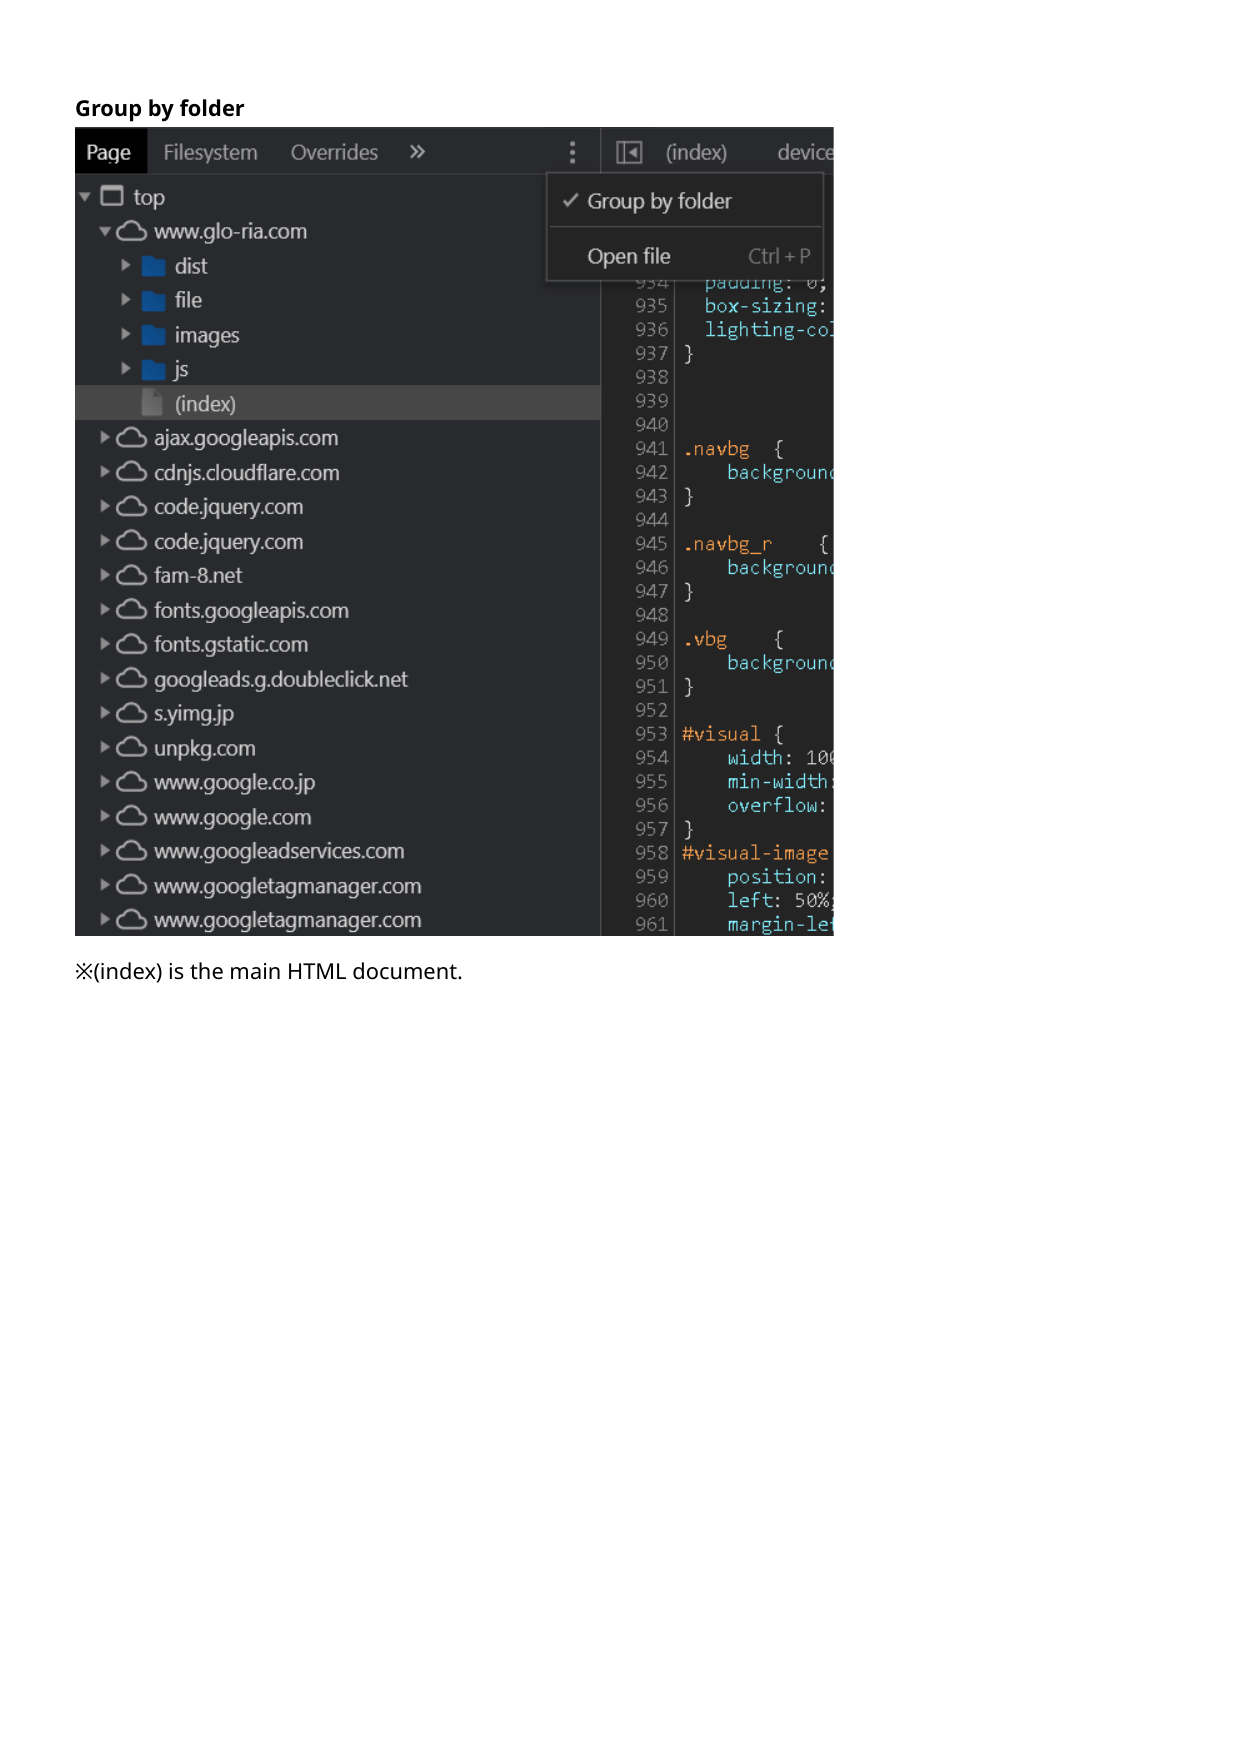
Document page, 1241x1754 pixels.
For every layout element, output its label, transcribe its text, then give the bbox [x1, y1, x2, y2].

picture [75, 127, 834, 936]
text ※(index) is the main HTML document. [75, 952, 1165, 989]
text Group by folder [75, 89, 1165, 127]
